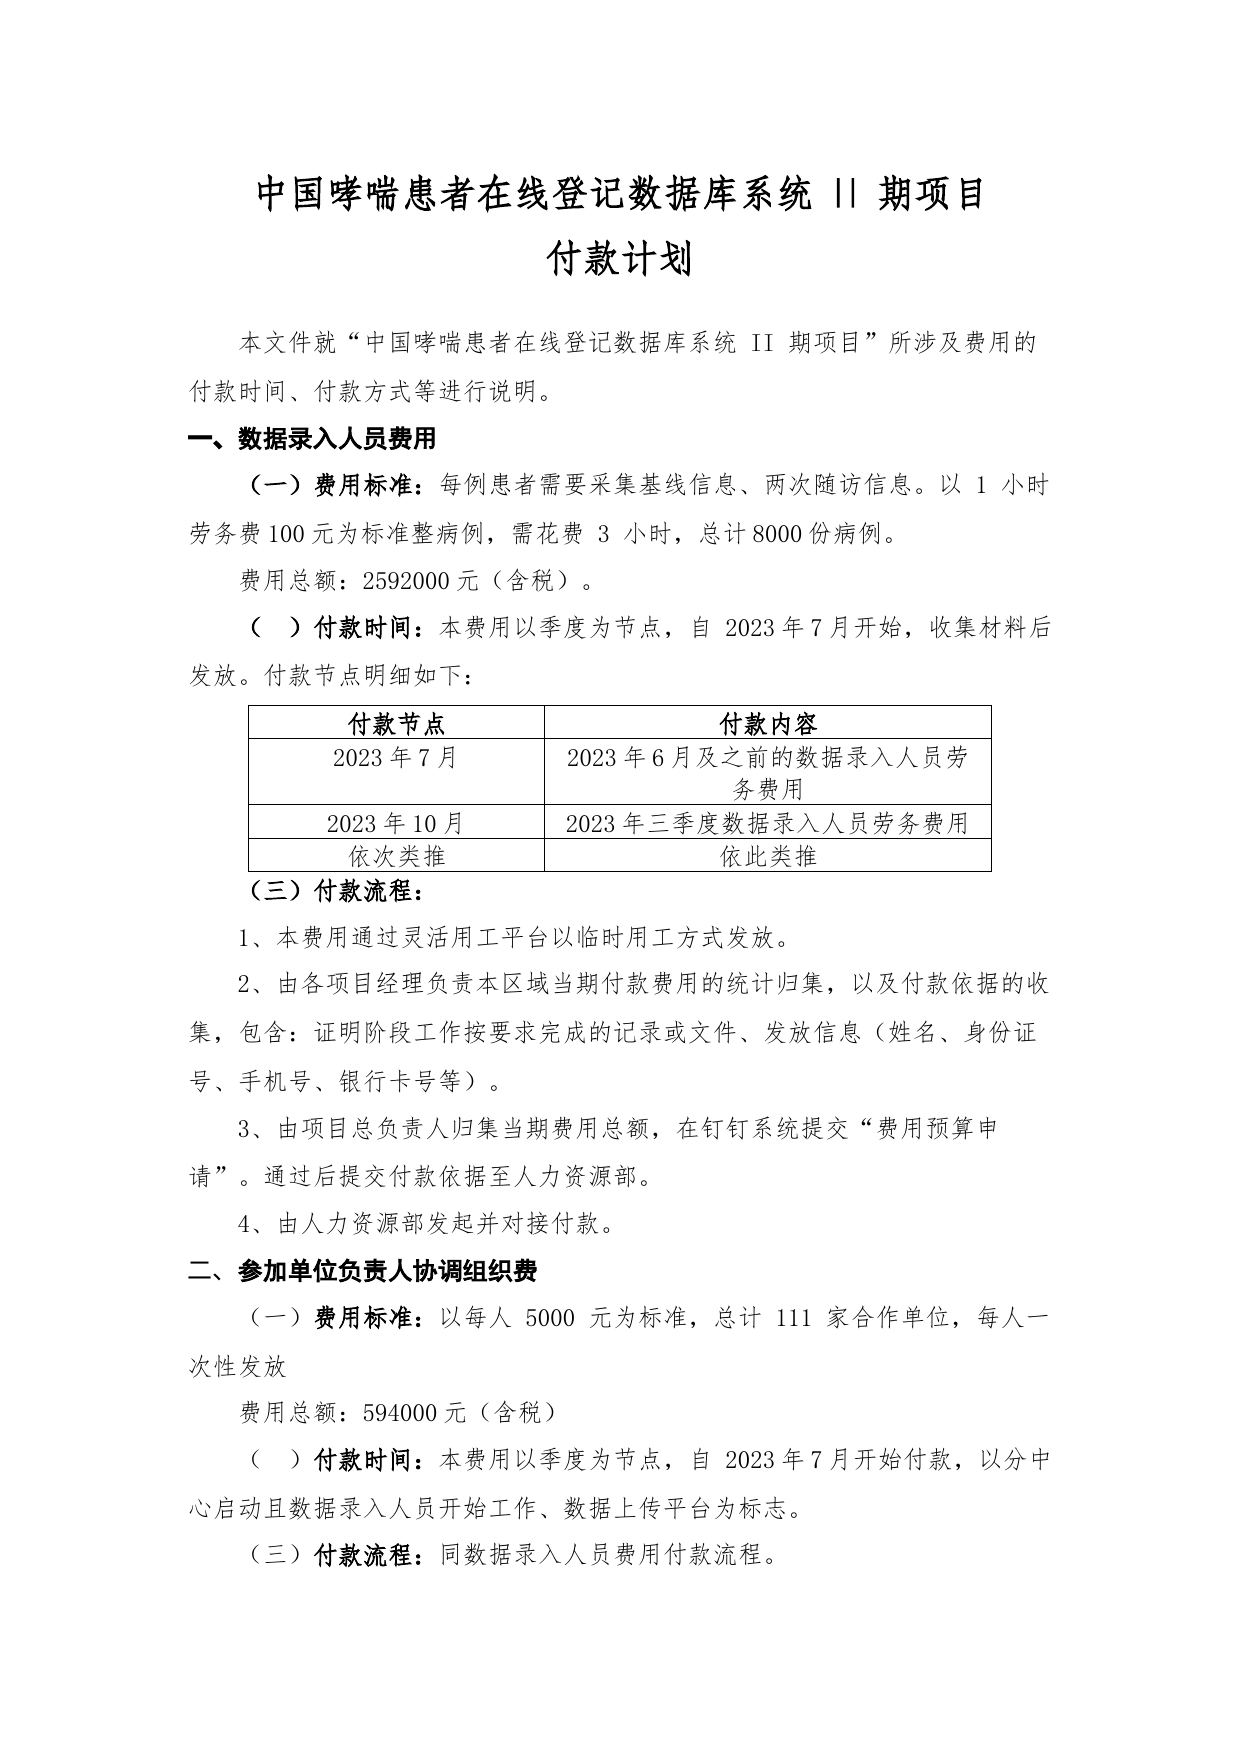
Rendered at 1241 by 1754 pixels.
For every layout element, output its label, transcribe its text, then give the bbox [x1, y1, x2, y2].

list 参加单位负责人协调组织费 [187, 1252, 1053, 1285]
text 中国哮喘患者在线登记数据库系统 II 期项目 [187, 162, 1053, 227]
table_cell 依次类推 [249, 839, 544, 871]
table_cell 2023年10月 [249, 805, 544, 838]
list 付款时间：本费用以季度为节点，自 2023年7月开始付款，以分中心启动且数据录入人员开始工作、数据上传平台为标志。 [187, 1441, 1053, 1523]
list 付款时间：本费用以季度为节点，自 2023年7月开始，收集材料后发放。付款节点明细如下： [187, 609, 1053, 690]
table_cell 2023年6月及之前的数据录入人员劳务费用 [545, 739, 991, 804]
list 数据录入人员费用 [187, 420, 1053, 452]
list 由项目总负责人归集当期费用总额，在钉钉系统提交“费用预算申请”。通过后提交付款依据至人力资源部。 [187, 1110, 1053, 1191]
text 本文件就“中国哮喘患者在线登记数据库系统 II 期项目”所涉及费用的付款时间、付款方式等进行说明。 [187, 324, 1053, 406]
table_cell 2023年7月 [249, 739, 544, 804]
list 费用标准：每例患者需要采集基线信息、两次随访信息。以 1 小时劳务费100元为标准整病例，需花费 3 小时，总计8000份病例。 [187, 467, 1053, 548]
list 由人力资源部发起并对接付款。 [187, 1206, 1053, 1238]
list 本费用通过灵活用工平台以临时用工方式发放。 [187, 919, 1053, 952]
list 费用总额：2592000元（含税）。 [187, 562, 1053, 595]
list 付款流程：同数据录入人员费用付款流程。 [187, 1537, 1053, 1569]
text 付款计划 [187, 227, 1053, 292]
list 费用总额：594000元（含税） [187, 1395, 1053, 1427]
list 由各项目经理负责本区域当期付款费用的统计归集，以及付款依据的收集，包含：证明阶段工作按要求完成的记录或文件、发放信息（姓名、身份证号、手机号、银行卡号等）。 [187, 966, 1053, 1096]
table_header 付款内容 [545, 706, 991, 738]
table_header 付款节点 [249, 706, 544, 738]
table_cell 依此类推 [545, 839, 991, 871]
list 费用标准：以每人 5000 元为标准，总计 111 家合作单位，每人一次性发放 [187, 1299, 1053, 1380]
table_cell 2023年三季度数据录入人员劳务费用 [545, 805, 991, 838]
list 付款流程： [187, 872, 1053, 905]
